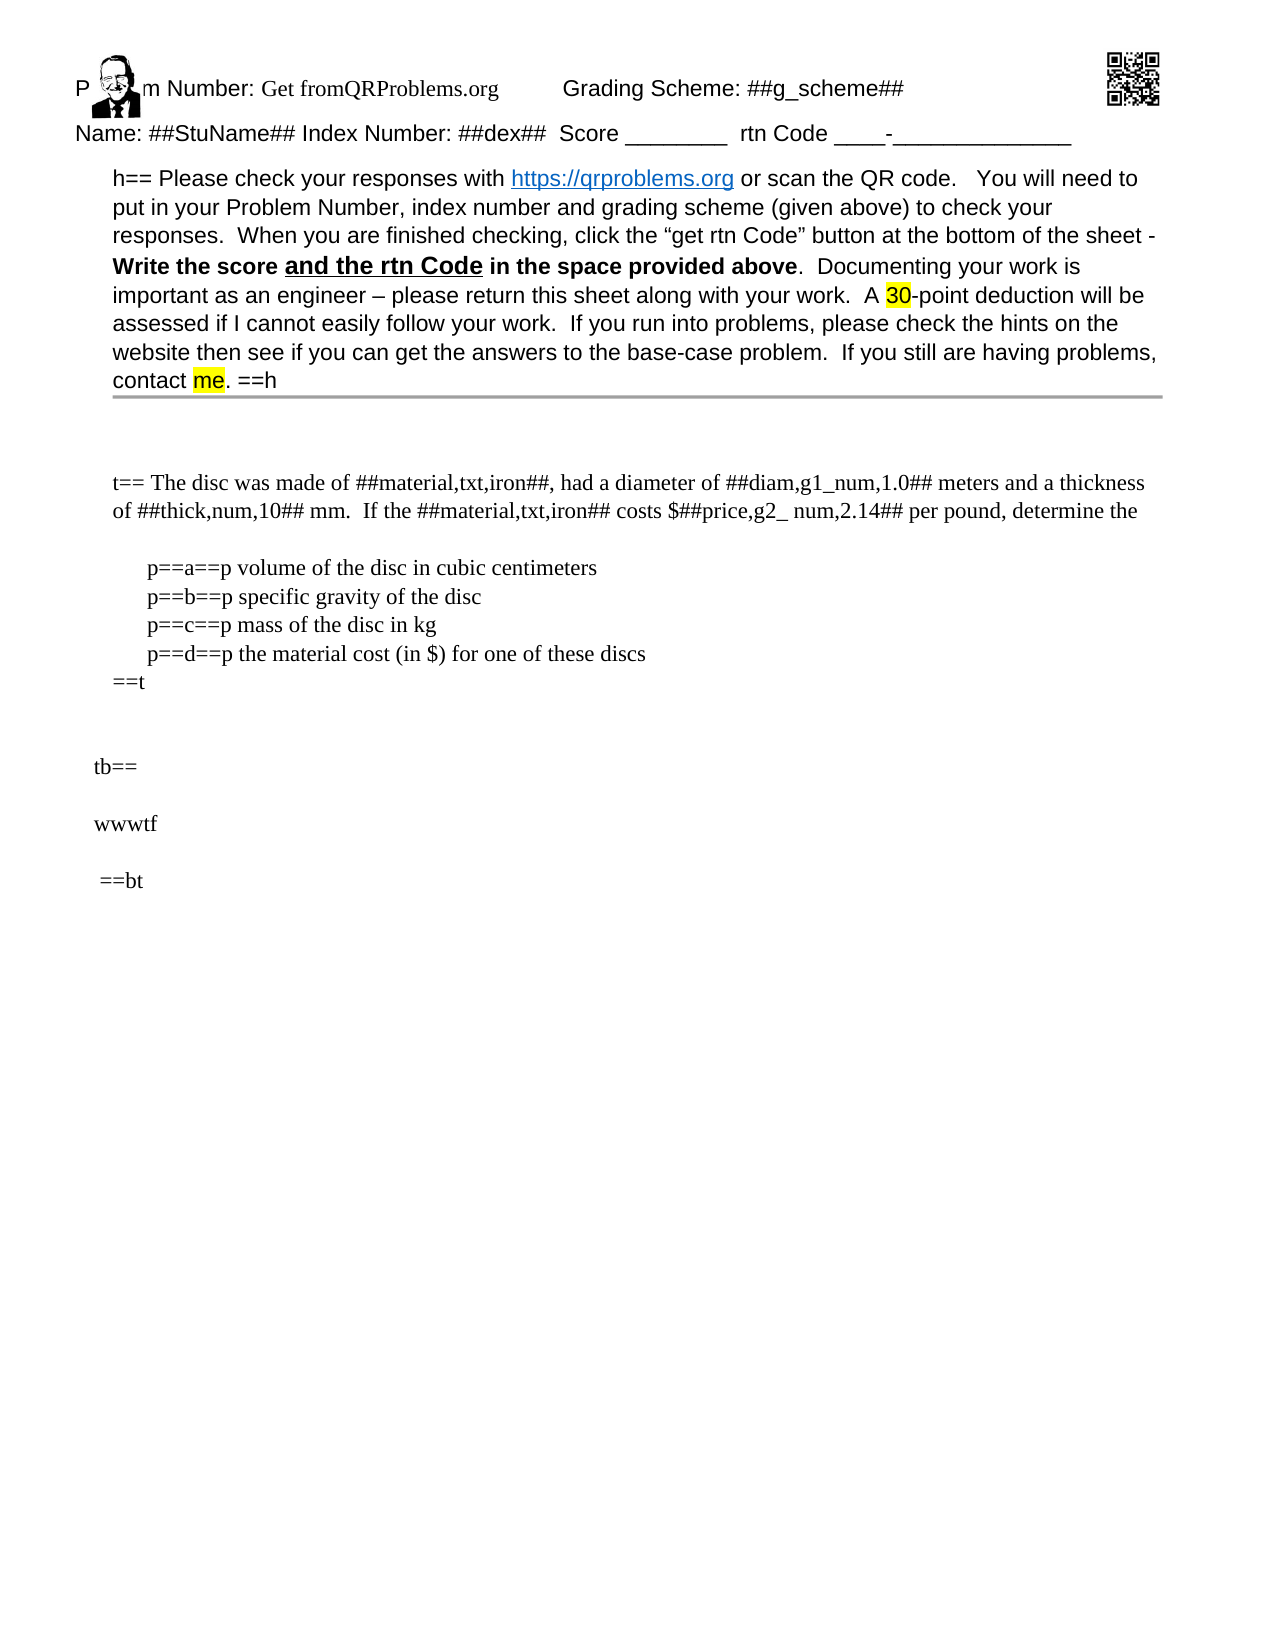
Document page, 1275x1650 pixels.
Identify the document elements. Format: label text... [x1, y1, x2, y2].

text p==c==p mass of the disc in kg [112, 611, 1162, 637]
text p==b==p specific gravity of the disc [112, 583, 1162, 609]
text ==bt [94, 867, 1162, 893]
text p==d==p the material cost (in $) for one of these discs [112, 639, 1162, 666]
text tb== [94, 753, 1162, 780]
picture [1103, 48, 1160, 106]
text ==t [112, 668, 1162, 694]
text wwwtf [94, 810, 1162, 837]
text p==a==p volume of the disc in cubic centimeters [112, 554, 1162, 581]
text t== The disc was made of ##material,txt,iron##, had a diameter of ##diam,g1_num,1.0## meters and a thickness of ##thick,num,10## mm. If the ##material,txt,iron## costs $##price,g2_ num,2.14## per pound, determine the [112, 469, 1162, 524]
picture [90, 48, 144, 118]
